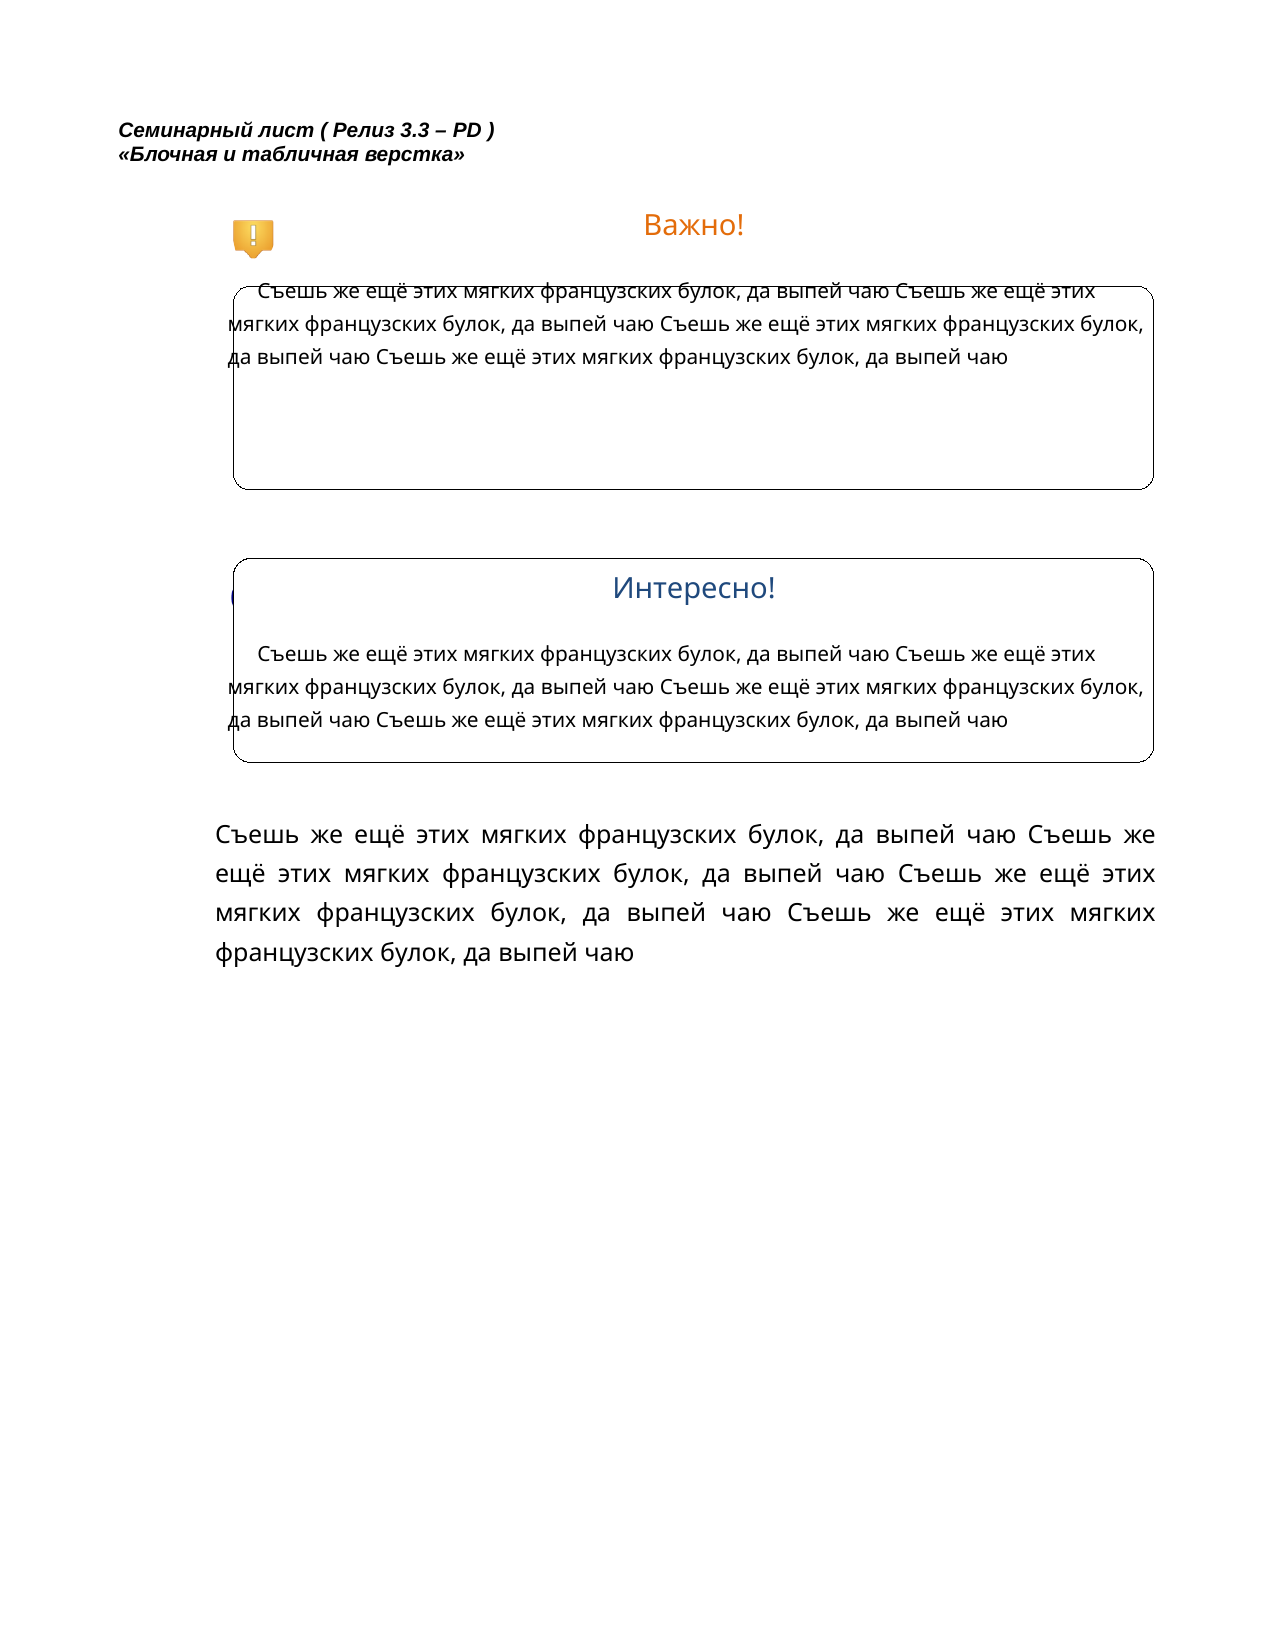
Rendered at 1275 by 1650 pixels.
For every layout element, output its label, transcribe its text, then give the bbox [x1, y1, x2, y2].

picture [229, 543, 233, 591]
picture [229, 219, 277, 257]
text Съешь же ещё этих мягких французских булок, да выпей чаю Съешь же ещё этих мягких французских булок, да выпей чаю Съешь же ещё этих мягких французских булок, да выпей чаю Съешь же ещё этих мягких французских булок, да выпей чаю [215, 788, 1157, 939]
